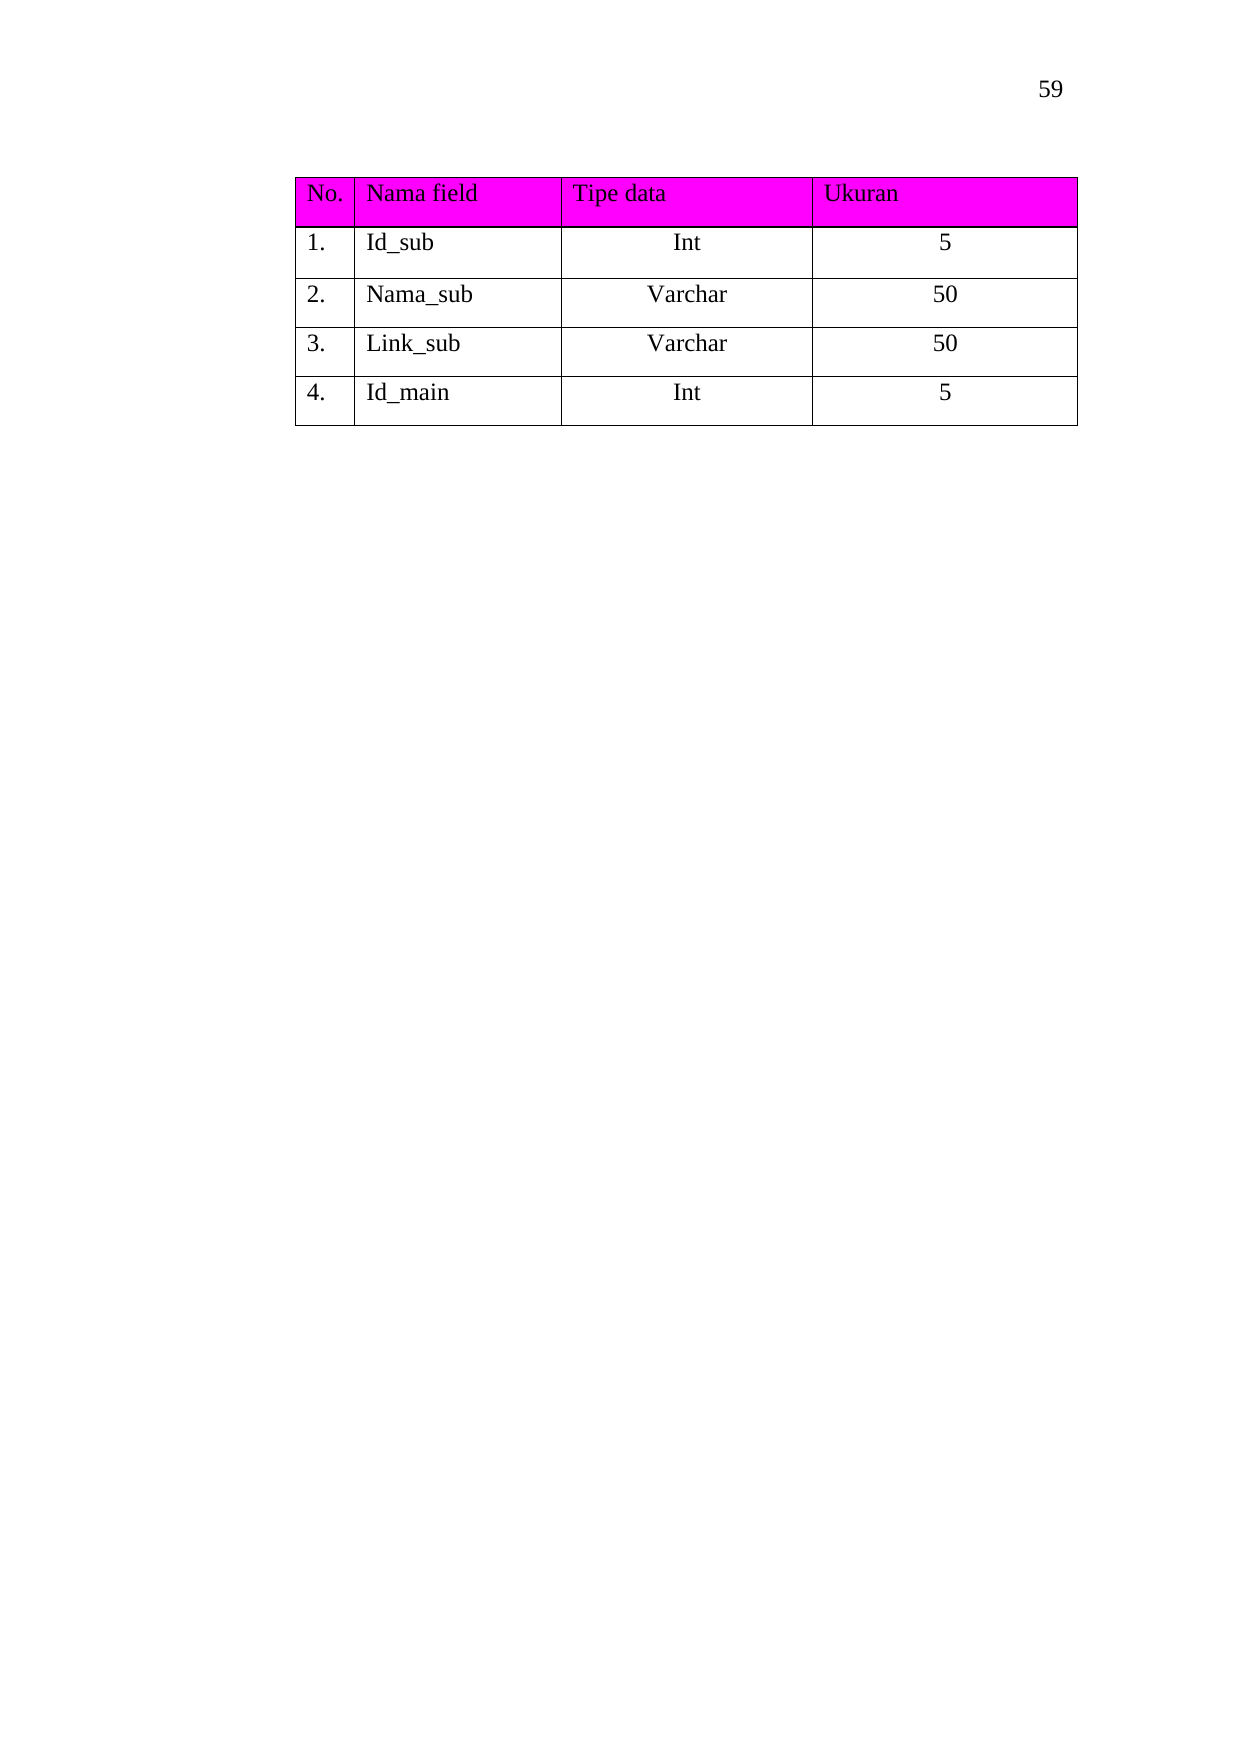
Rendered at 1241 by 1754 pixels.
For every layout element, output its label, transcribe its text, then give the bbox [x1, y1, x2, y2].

table_header Nama field [355, 178, 561, 226]
table_cell 3. [296, 328, 354, 376]
table_cell Nama_sub [355, 279, 561, 327]
table_cell Int [562, 228, 812, 278]
table_cell Id_main [355, 377, 561, 425]
table_cell 50 [813, 279, 1077, 327]
table_cell 5 [813, 377, 1077, 425]
table_cell 2. [296, 279, 354, 327]
table_cell 4. [296, 377, 354, 425]
table_header Ukuran [813, 178, 1077, 226]
table_cell 5 [813, 228, 1077, 278]
table_cell Link_sub [355, 328, 561, 376]
table_cell Varchar [562, 328, 812, 376]
table_cell 1. [296, 228, 354, 278]
table_cell Int [562, 377, 812, 425]
table_cell Id_sub [355, 228, 561, 278]
table_header Tipe data [562, 178, 812, 226]
table_header No. [296, 178, 354, 226]
table_cell Varchar [562, 279, 812, 327]
table_cell 50 [813, 328, 1077, 376]
